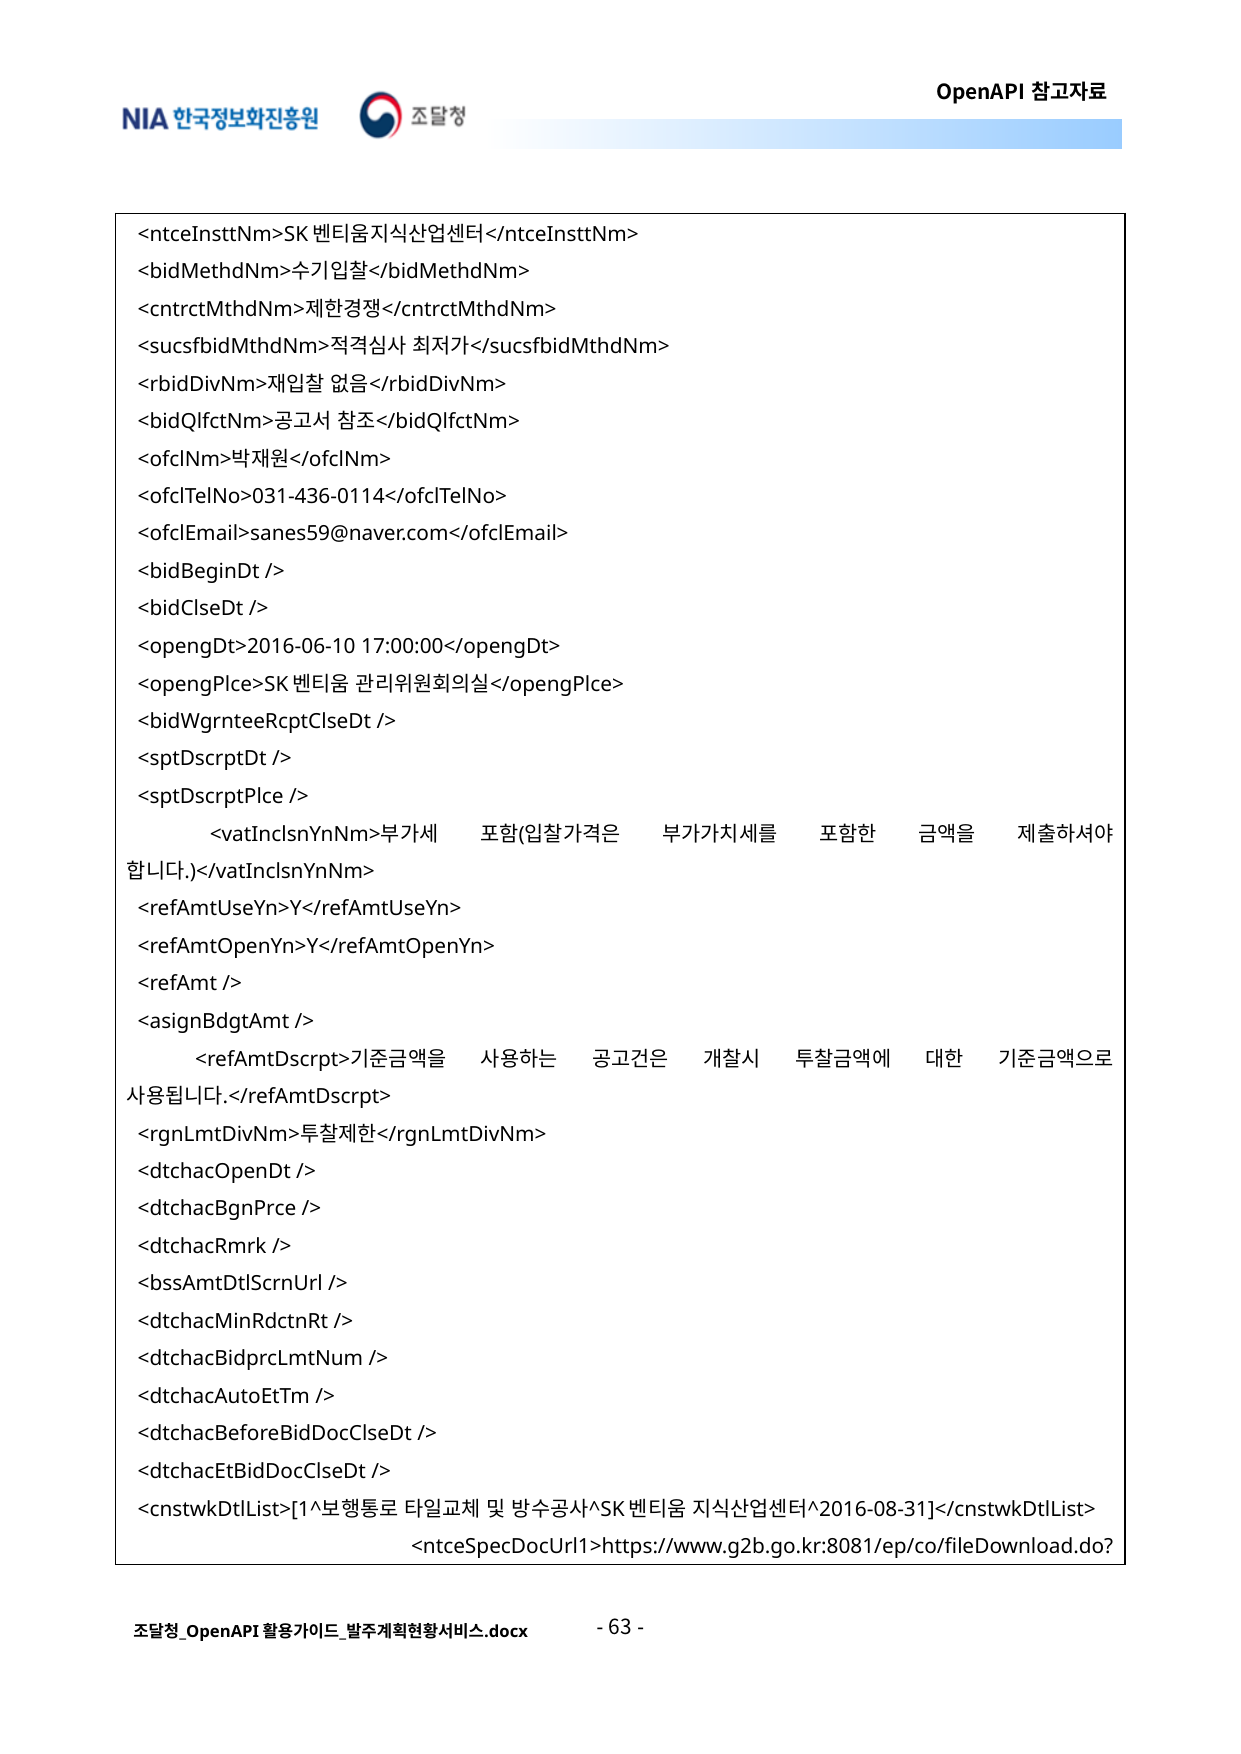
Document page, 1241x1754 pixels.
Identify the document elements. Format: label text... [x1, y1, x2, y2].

picture [118, 88, 472, 145]
